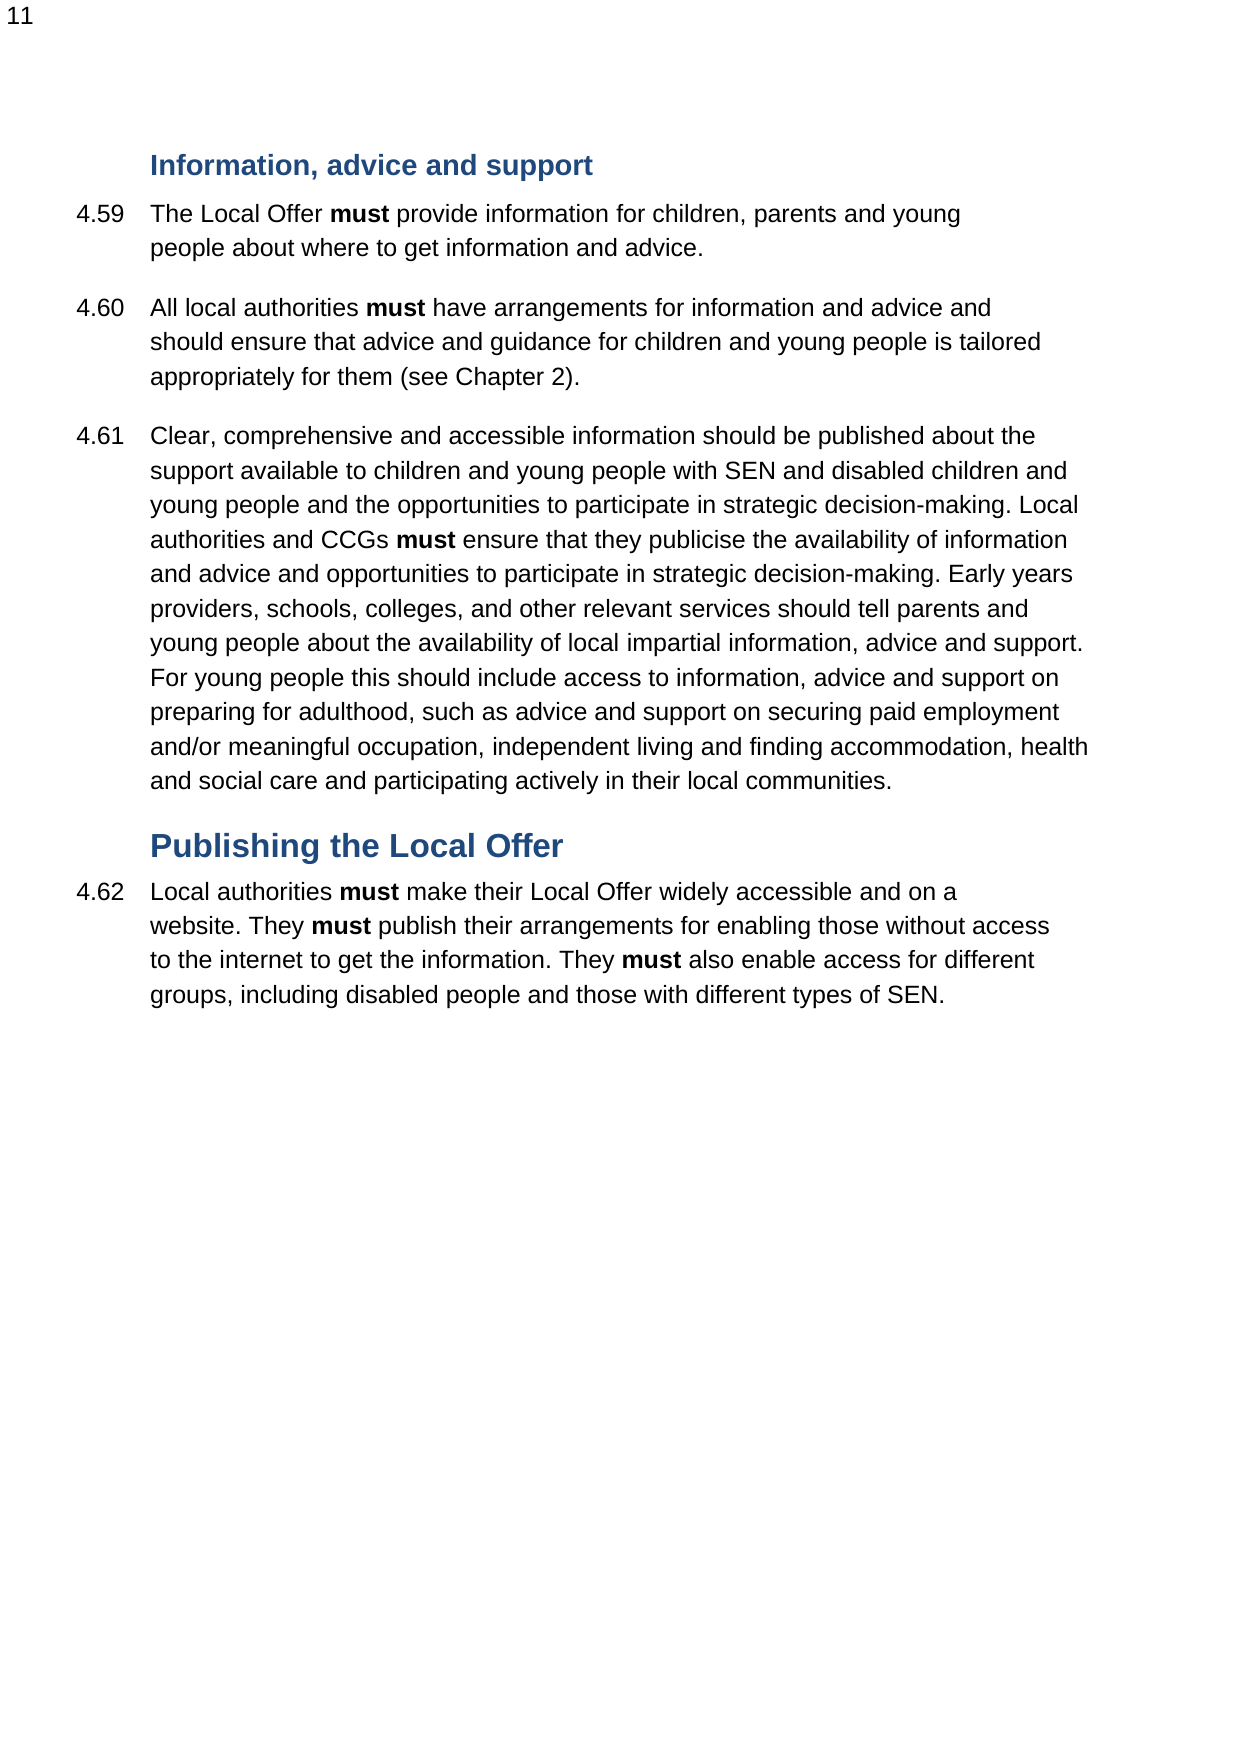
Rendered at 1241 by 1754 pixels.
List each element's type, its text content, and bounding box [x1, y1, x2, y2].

list Clear, comprehensive and accessible information should be published about the support available to children and young people with SEN and disabled children and young people and the opportunities to participate in strategic decision-making. Local authorities and CCGs must ensure that they publicise the availability of information and advice and opportunities to participate in strategic decision-making. Early years providers, schools, colleges, and other relevant services should tell parents and young people about the availability of local impartial information, advice and support. For young people this should include access to information, advice and support on preparing for adulthood, such as advice and support on securing paid employment and/or meaningful occupation, independent living and finding accommodation, health and social care and participating actively in their local communities. [76, 421, 1088, 795]
list The Local Offer must provide information for children, parents and young people about where to get information and advice. [76, 199, 1042, 262]
subtitle Publishing the Local Offer [150, 826, 1101, 864]
list Local authorities must make their Local Offer widely accessible and on a website. They must publish their arrangements for enabling those without access to the internet to get the information. They must also enable access for different groups, including disabled people and those with different types of SEN. [76, 876, 1055, 1009]
subtitle Information, advice and support [150, 148, 1101, 181]
list All local authorities must have arrangements for information and advice and should ensure that advice and guidance for children and young people is tailored appropriately for them (see Chapter 2). [76, 293, 1071, 391]
